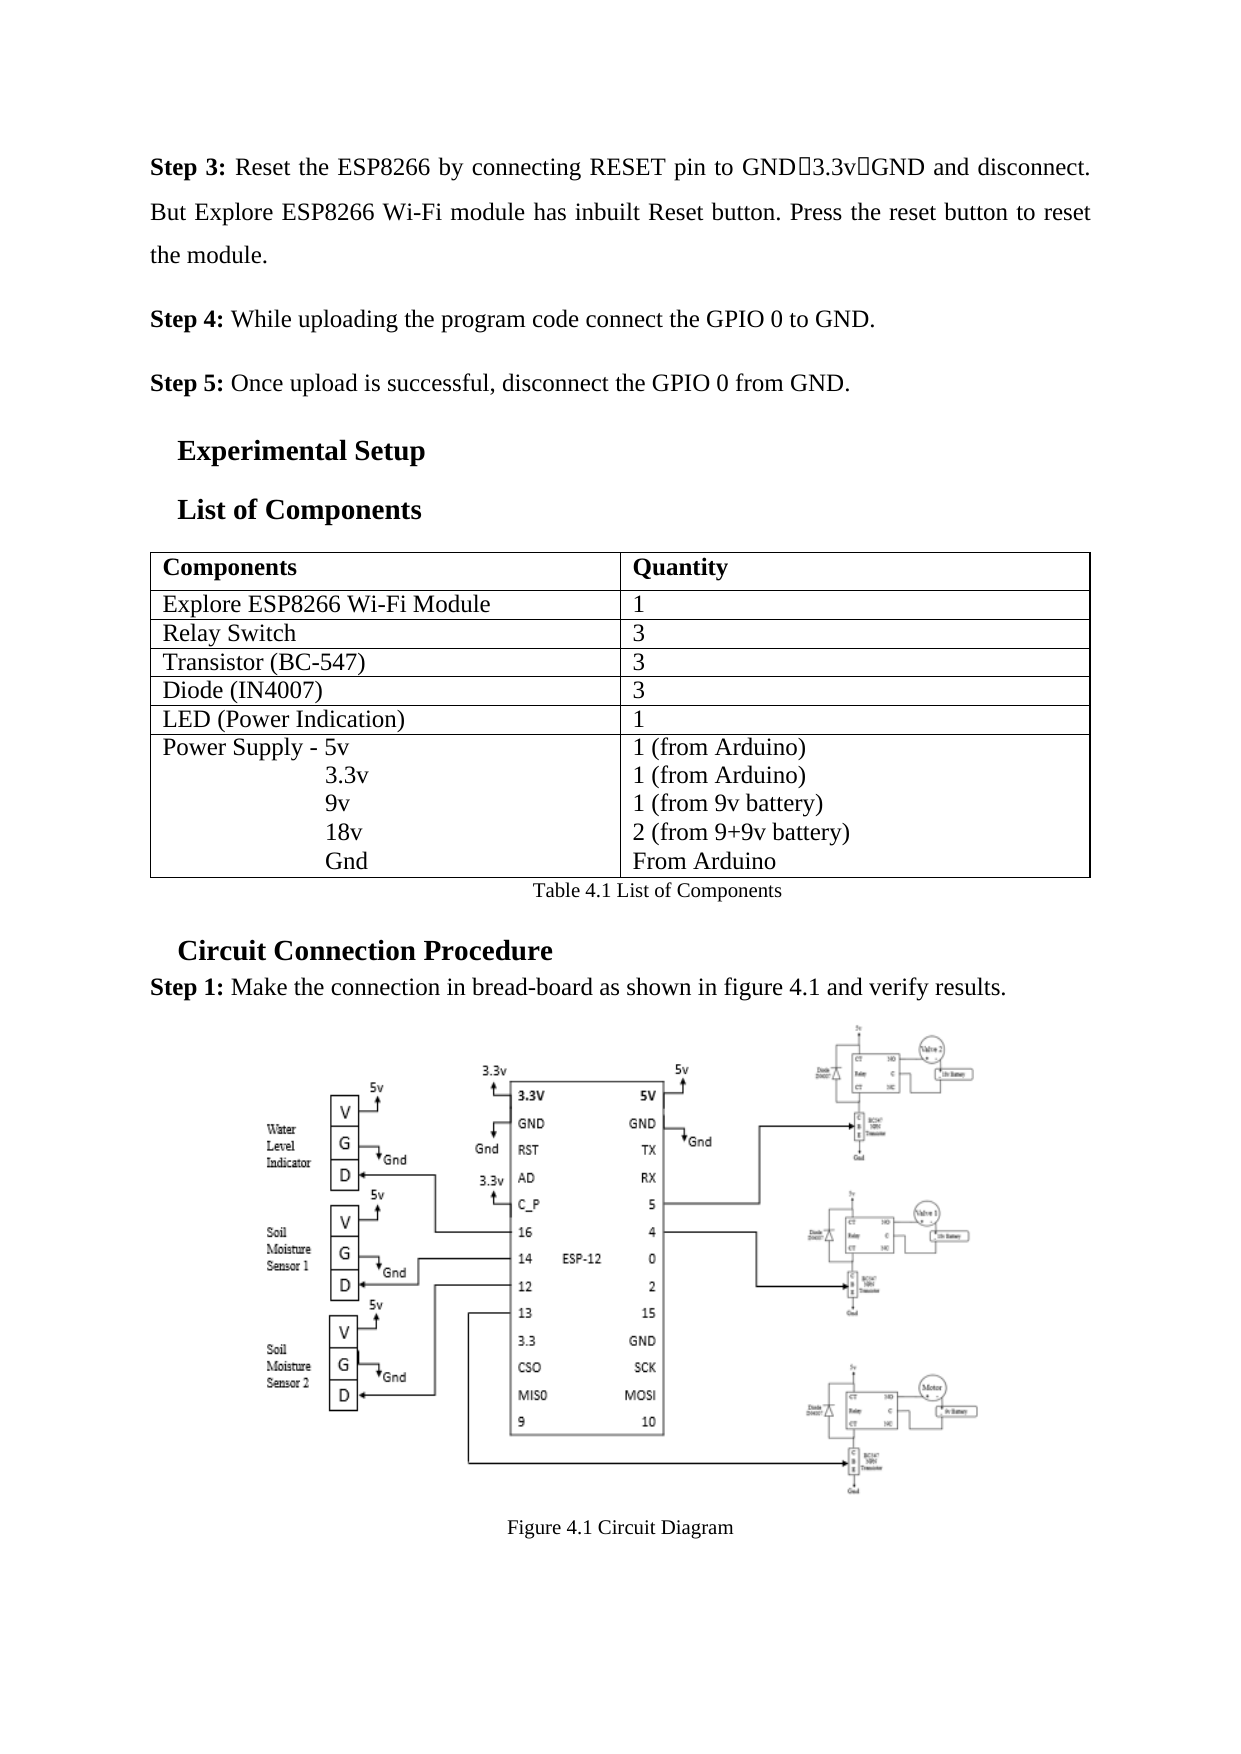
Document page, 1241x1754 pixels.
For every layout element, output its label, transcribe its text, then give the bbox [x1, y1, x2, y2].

subtitle Experimental Setup [150, 433, 1105, 466]
table_cell Transistor (BC-547) [151, 649, 620, 676]
table_cell 2 (from 9+9v battery) [621, 819, 1089, 848]
table_header Components [151, 553, 620, 590]
text Step 5: Once upload is successful, disconnect the GPIO 0 from GND. [150, 368, 1105, 397]
subtitle List of Components [139, 492, 1105, 526]
table_cell 1 (from 9v battery) [621, 791, 1089, 819]
text Table 4.1 List of Components [290, 878, 1024, 902]
table_cell 1 (from Arduino) [621, 735, 1089, 762]
table_cell 1 [621, 706, 1089, 733]
text Figure 4.1 Circuit Diagram [290, 1495, 950, 1539]
table_cell 18v [151, 819, 620, 848]
text Step 4: While uploading the program code connect the GPIO 0 to GND. [150, 304, 1105, 333]
list Circuit Connection Procedure [139, 933, 1105, 967]
text Step 3: Reset the ESP8266 by connecting RESET pin to GND3.3vGND and disconnect. But Explore ESP8266 Wi-Fi module has inbuilt Reset button. Press the reset button to reset the module. [150, 149, 1091, 269]
table_cell Diode (IN4007) [151, 677, 620, 705]
table_cell Gnd [151, 848, 620, 877]
table_cell 3 [621, 677, 1089, 705]
table_cell From Arduino [621, 848, 1089, 877]
table_cell LED (Power Indication) [151, 706, 620, 733]
table_cell 3.3v [151, 762, 620, 791]
table_cell 1 (from Arduino) [621, 762, 1089, 791]
table_cell 1 [621, 591, 1089, 619]
text Step 1: Make the connection in bread-board as shown in figure 4.1 and verify results. [150, 972, 1105, 1000]
table_cell 3 [621, 620, 1089, 647]
table_cell 3 [621, 649, 1089, 676]
picture [266, 1024, 979, 1495]
table_cell Relay Switch [151, 620, 620, 647]
table_cell 9v [151, 791, 620, 819]
table_cell Power Supply - 5v [151, 735, 620, 762]
table_cell Explore ESP8266 Wi-Fi Module [151, 591, 620, 619]
table_header Quantity [621, 553, 1089, 590]
